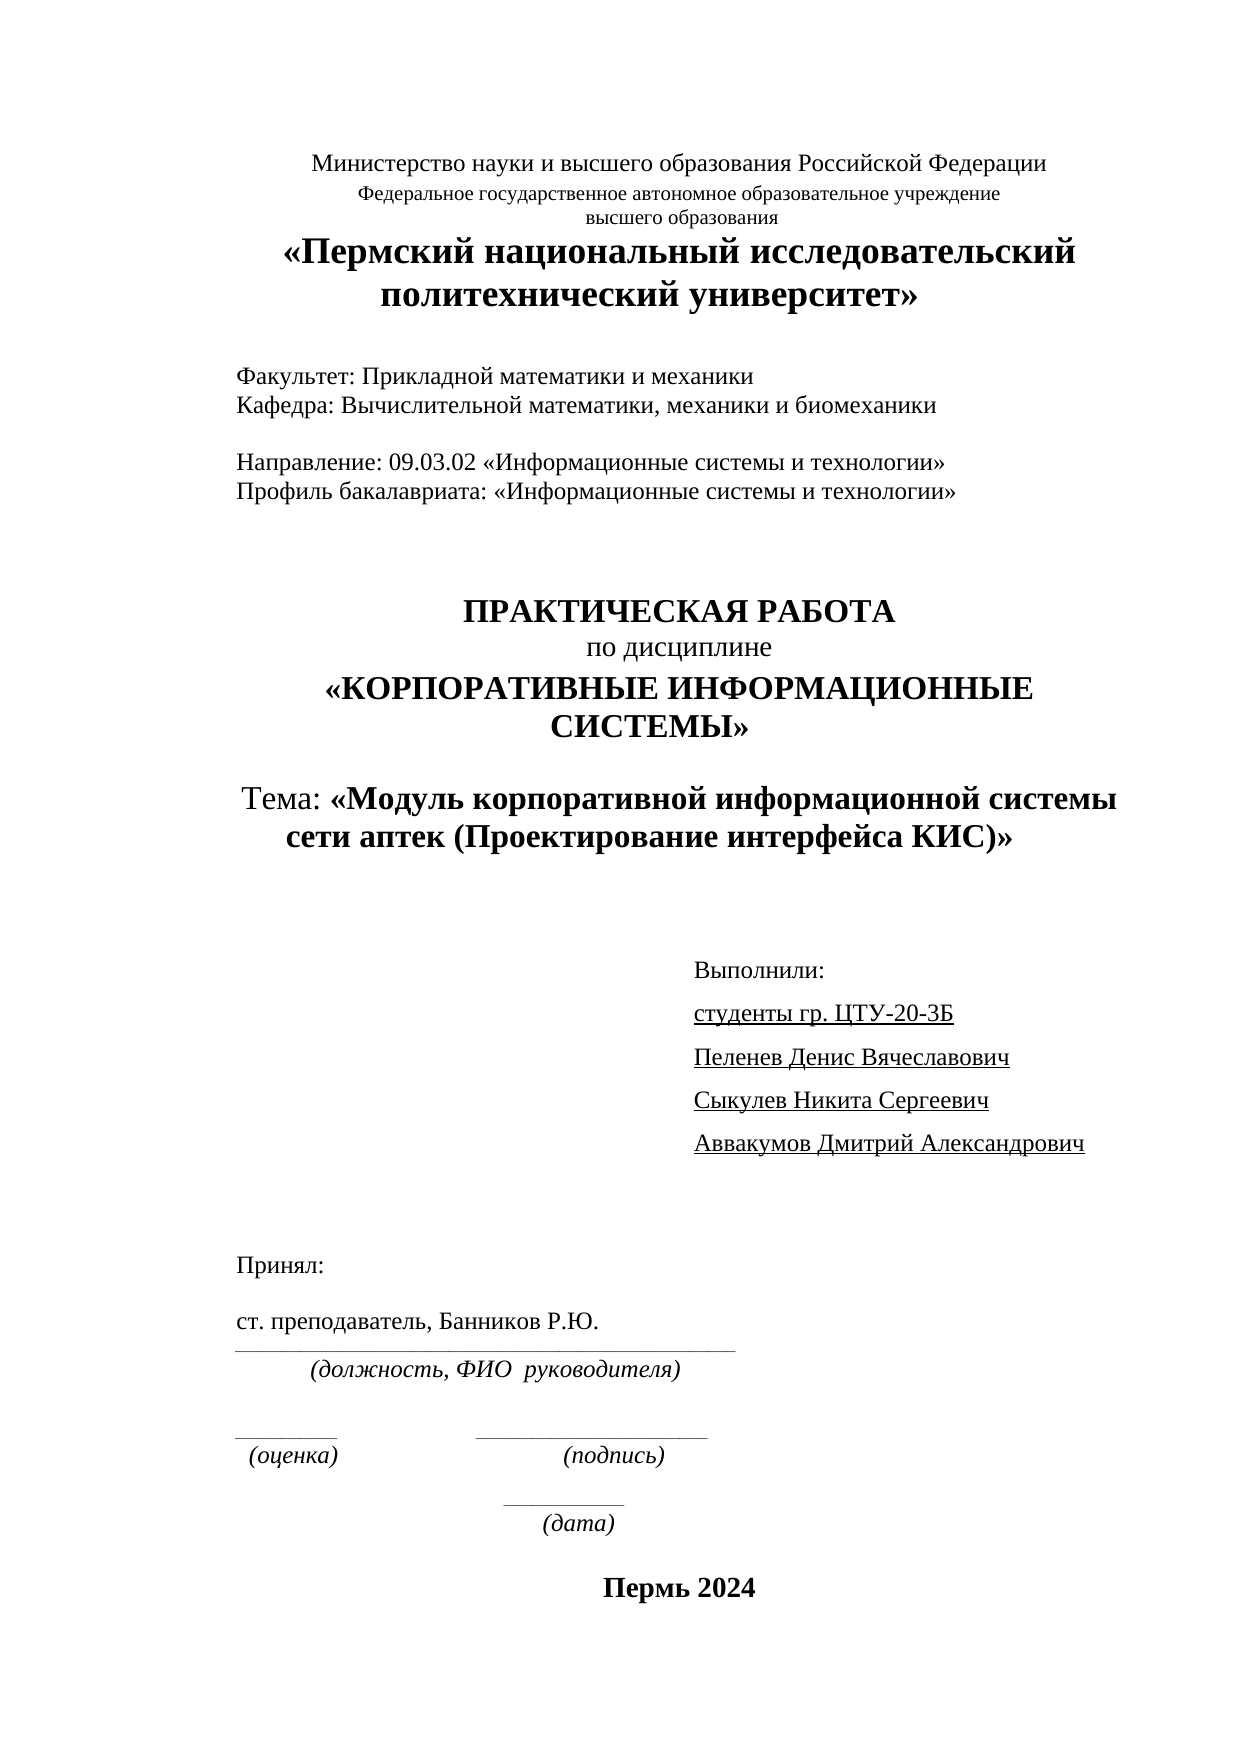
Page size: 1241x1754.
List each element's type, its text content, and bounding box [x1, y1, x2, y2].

text Выполнили: [620, 955, 1107, 984]
text Аввакумов Дмитрий Александрович [620, 1128, 1107, 1157]
text студенты гр. ЦТУ-20-3Б [620, 998, 1107, 1027]
text Факультет: Прикладной математики и механики [177, 361, 1122, 390]
text Тема: «Модуль корпоративной информационной системы сети аптек (Проектирование интерфейса КИС)» [177, 778, 1122, 855]
text Направление: 09.03.02 «Информационные системы и технологии» [177, 447, 1122, 476]
text Пеленев Денис Вячеславович [620, 1042, 1107, 1070]
text Принял: [177, 1250, 1122, 1278]
text ___________ _________________________ [177, 1421, 1122, 1441]
text ст. преподаватель, Банников Р.Ю. [177, 1306, 1122, 1335]
text (должность, ФИО руководителя) [251, 1354, 1122, 1383]
text Кафедра: Вычислительной математики, механики и биомеханики [177, 390, 1122, 418]
text «Пермский национальный исследовательский политехнический университет» [177, 229, 1122, 315]
text ПРАКТИЧЕСКАЯ РАБОТА [177, 591, 1122, 629]
text Министерство науки и высшего образования Российской Федерации [177, 148, 1122, 176]
text (дата) [177, 1508, 1122, 1536]
text ______________________________________________________ [177, 1335, 1122, 1354]
text «КОРПОРАТИВНЫЕ ИНФОРМАЦИОННЫЕ СИСТЕМЫ» [177, 668, 1122, 744]
text высшего образования [177, 205, 1122, 229]
text Сыкулев Никита Сергеевич [620, 1085, 1107, 1113]
text Пермь 2024 [177, 1570, 1122, 1603]
text по дисциплине [177, 629, 1122, 663]
text (оценка) (подпись) [177, 1441, 1122, 1469]
text Федеральное государственное автономное образовательное учреждение [177, 181, 1122, 205]
text Профиль бакалавриата: «Информационные системы и технологии» [177, 476, 1122, 505]
text _____________ [177, 1488, 1122, 1508]
